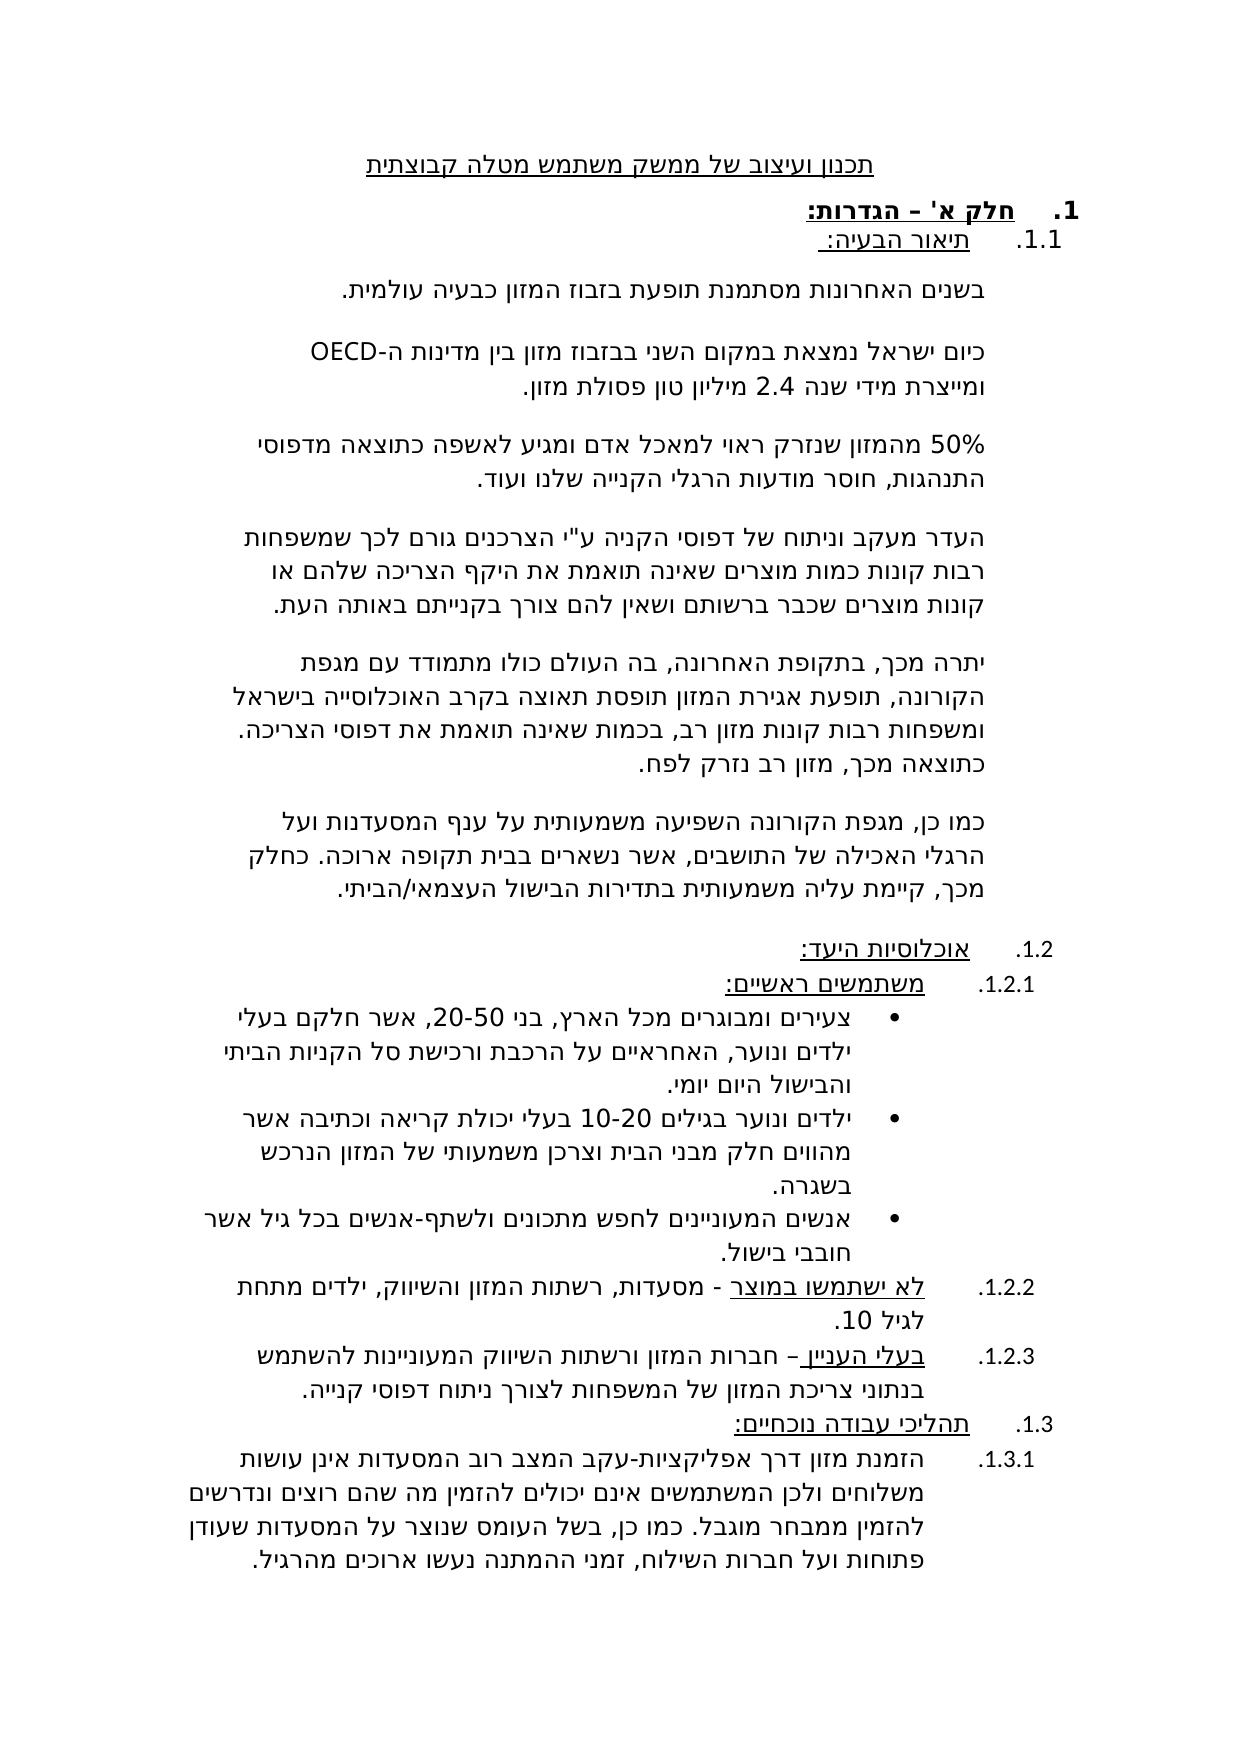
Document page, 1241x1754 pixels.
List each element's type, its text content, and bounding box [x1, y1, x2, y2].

list אוכלוסיות היעד: [187, 933, 1015, 964]
list תהליכי עבודה נוכחיים: [187, 1408, 1015, 1439]
list צעירים ומבוגרים מכל הארץ, בני 20-50, אשר חלקם בעלי ילדים ונוער, האחראיים על הרכבת ורכישת סל הקניות הביתי והבישול היום יומי. [187, 1003, 890, 1099]
list ילדים ונוער בגילים 10-20 בעלי יכולת קריאה וכתיבה אשר מהווים חלק מבני הבית וצרכן משמעותי של המזון הנרכש בשגרה. [187, 1104, 890, 1200]
text העדר מעקב וניתוח של דפוסי הקניה ע"י הצרכנים גורם לכך שמשפחות רבות קונות כמות מוצרים שאינה תואמת את היקף הצריכה שלהם או קונות מוצרים שכבר ברשותם ושאין להם צורך בקנייתם באותה העת. [225, 523, 986, 619]
list לא ישתמשו במוצר - מסעדות, רשתות המזון והשיווק, ילדים מתחת לגיל 10. [187, 1272, 978, 1336]
text 50% מהמזון שנזרק ראוי למאכל אדם ומגיע לאשפה כתוצאה מדפוסי התנהגות, חוסר מודעות הרגלי הקנייה שלנו ועוד. [225, 431, 986, 493]
list בעלי העניין – חברות המזון ורשתות השיווק המעוניינות להשתמש בנתוני צריכת המזון של המשפחות לצורך ניתוח דפוסי קנייה. [187, 1340, 978, 1404]
text תכנון ועיצוב של ממשק משתמש מטלה קבוצתית [187, 150, 1053, 179]
list תיאור הבעיה: [187, 225, 1015, 254]
text כמו כן, מגפת הקורונה השפיעה משמעותית על ענף המסעדנות ועל הרגלי האכילה של התושבים, אשר נשארים בבית תקופה ארוכה. כחלק מכך, קיימת עליה משמעותית בתדירות הבישול העצמאי/הביתי. [225, 808, 986, 904]
text יתרה מכך, בתקופת האחרונה, בה העולם כולו מתמודד עם מגפת הקורונה, תופעת אגירת המזון תופסת תאוצה בקרב האוכלוסייה בישראל ומשפחות רבות קונות מזון רב, בכמות שאינה תואמת את דפוסי הצריכה. כתוצאה מכך, מזון רב נזרק לפח. [225, 648, 986, 778]
list הזמנת מזון דרך אפליקציות-עקב המצב רוב המסעדות אינן עושות משלוחים ולכן המשתמשים אינם יכולים להזמין מה שהם רוצים ונדרשים להזמין ממבחר מוגבל. כמו כן, בשל העומס שנוצר על המסעדות שעודן פתוחות ועל חברות השילוח, זמני ההמתנה נעשו ארוכים מהרגיל. [187, 1443, 978, 1574]
text בשנים האחרונות מסתמנת תופעת בזבוז המזון כבעיה עולמית. [187, 275, 986, 304]
list משתמשים ראשיים: [187, 968, 978, 999]
list חלק א' – הגדרות: [187, 196, 1053, 225]
text כיום ישראל נמצאת במקום השני בבזבוז מזון בין מדינות ה-OECD ומייצרת מידי שנה 2.4 מיליון טון פסולת מזון. [225, 334, 986, 401]
list אנשים המעוניינים לחפש מתכונים ולשתף-אנשים בכל גיל אשר חובבי בישול. [187, 1204, 890, 1267]
